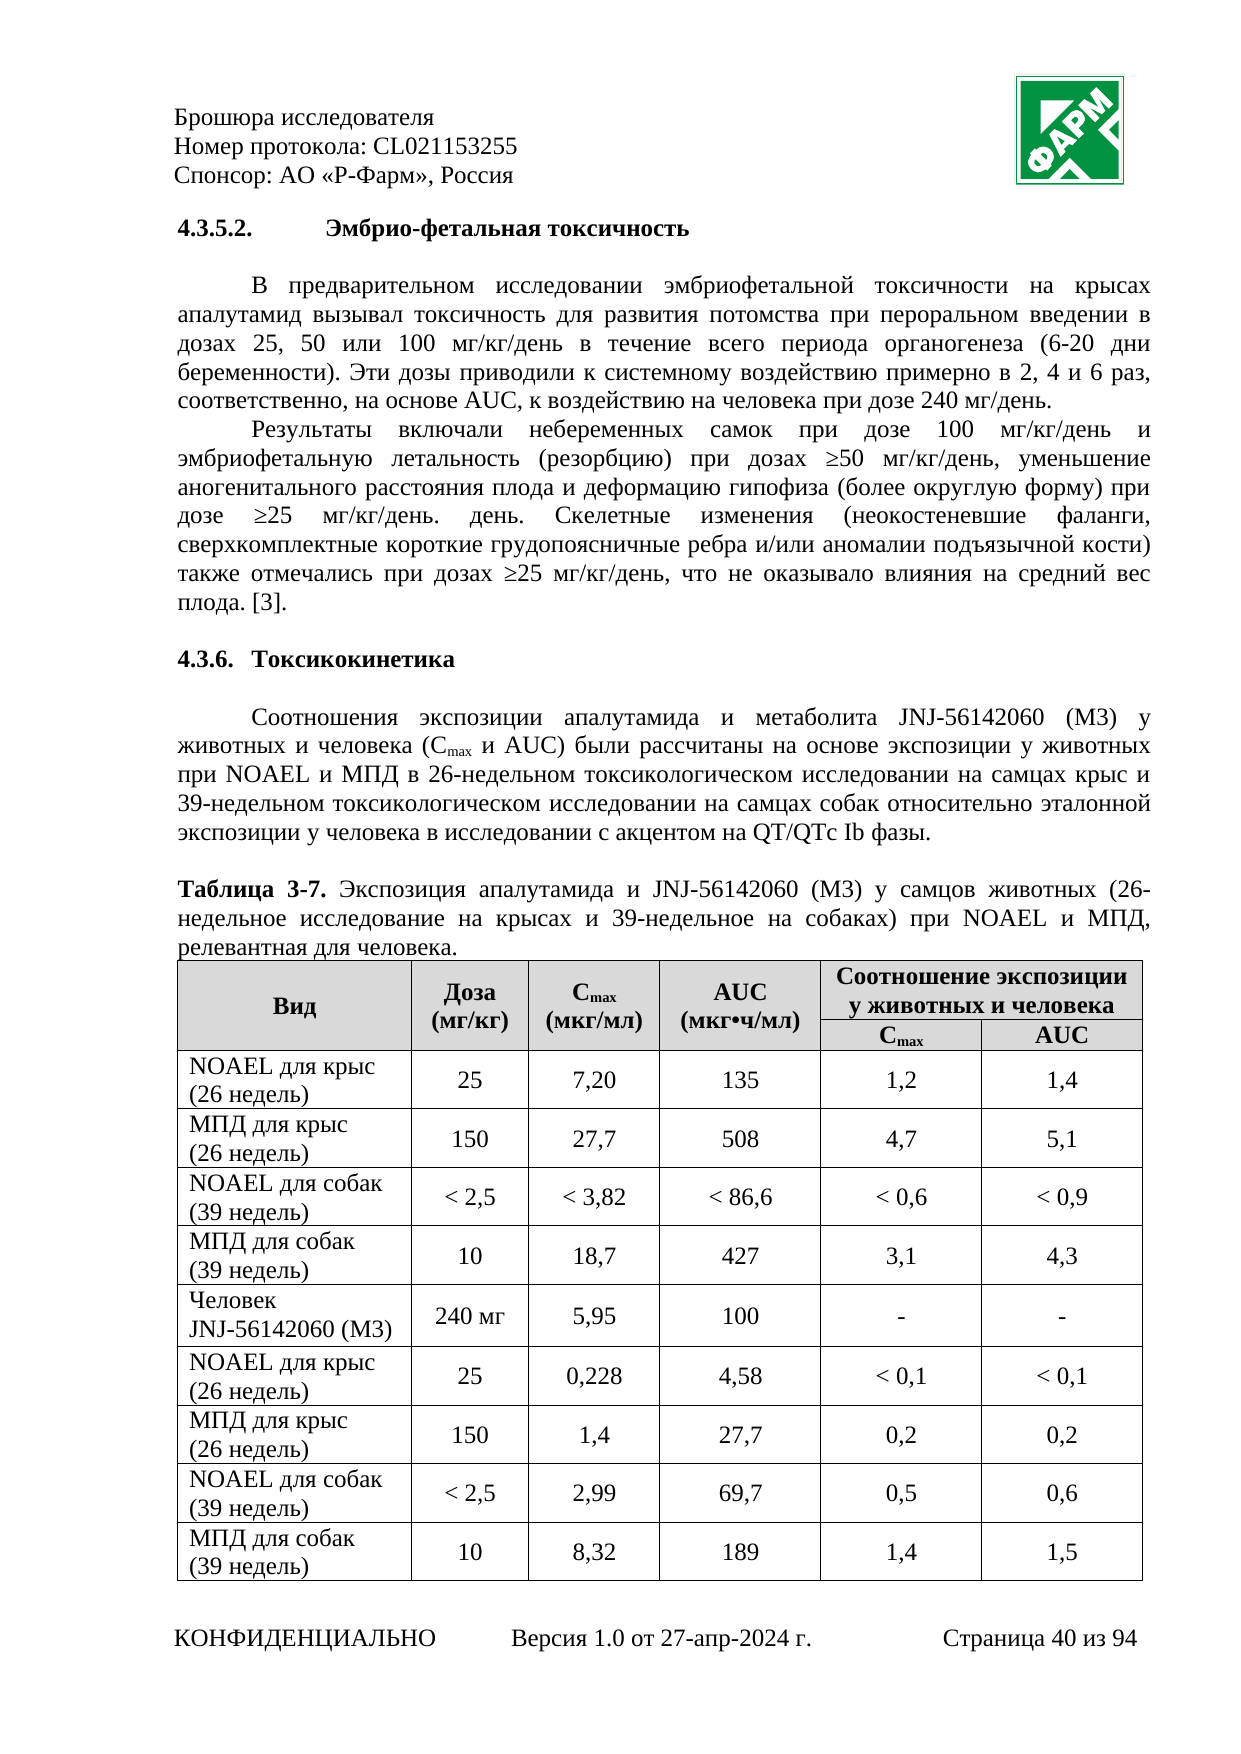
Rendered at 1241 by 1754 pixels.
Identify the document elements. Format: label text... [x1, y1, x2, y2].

table_cell < 0,6 [821, 1168, 981, 1225]
text Результаты включали небеременных самок при дозе 100 мг/кг/день и эмбриофетальную летальность (резорбцию) при дозах ≥50 мг/кг/день, уменьшение аногенитального расстояния плода и деформацию гипофиза (более округлую форму) при дозе ≥25 мг/кг/день. день. Скелетные изменения (неокостеневшие фаланги, сверхкомплектные короткие грудопоясничные ребра и/или аномалии подъязычной кости) также отмечались при дозах ≥25 мг/кг/день, что не оказывало влияния на средний вес плода. [3]. [177, 414, 1152, 615]
table_header Соотношение экспозиции у животных и человека [821, 961, 1142, 1019]
table_cell 4,58 [660, 1347, 820, 1404]
table_header Вид [178, 961, 411, 1050]
table_cell - [982, 1285, 1142, 1346]
table_cell 0,2 [982, 1406, 1142, 1463]
table_cell 0,6 [982, 1464, 1142, 1522]
table_cell 427 [660, 1226, 820, 1284]
table_cell 5,1 [982, 1109, 1142, 1167]
table_cell 150 [412, 1406, 528, 1463]
table_cell NOAEL для крыс (26 недель) [178, 1347, 411, 1404]
table_cell МПД для крыс (26 недель) [178, 1109, 411, 1167]
table_cell 1,4 [529, 1406, 659, 1463]
table_cell 4,7 [821, 1109, 981, 1167]
table_cell 2,99 [529, 1464, 659, 1522]
table_cell 10 [412, 1226, 528, 1284]
table_cell 240 мг [412, 1285, 528, 1346]
table_cell 8,32 [529, 1523, 659, 1580]
table_cell 18,7 [529, 1226, 659, 1284]
table_header Доза (мг/кг) [412, 961, 528, 1050]
table_cell МПД для собак (39 недель) [178, 1523, 411, 1580]
table_cell 1,4 [982, 1051, 1142, 1108]
table_cell 0,5 [821, 1464, 981, 1522]
table_cell 5,95 [529, 1285, 659, 1346]
table_cell NOAEL для крыс (26 недель) [178, 1051, 411, 1108]
table_cell < 86,6 [660, 1168, 820, 1225]
table_cell 0,2 [821, 1406, 981, 1463]
table_cell 150 [412, 1109, 528, 1167]
table_cell 1,5 [982, 1523, 1142, 1580]
table_cell 508 [660, 1109, 820, 1167]
subtitle Токсикокинетика [177, 644, 1152, 673]
table_cell 189 [660, 1523, 820, 1580]
table_cell NOAEL для собак (39 недель) [178, 1168, 411, 1225]
table_cell 25 [412, 1051, 528, 1108]
table_cell 0,228 [529, 1347, 659, 1404]
table_cell AUC [982, 1020, 1142, 1050]
table_header AUC (мкг•ч/мл) [660, 961, 820, 1050]
table_cell 7,20 [529, 1051, 659, 1108]
table_cell 1,4 [821, 1523, 981, 1580]
table_cell < 2,5 [412, 1464, 528, 1522]
table_cell - [821, 1285, 981, 1346]
text Соотношения экспозиции апалутамида и метаболита JNJ-56142060 (М3) у животных и человека (Cmax и AUC) были рассчитаны на основе экспозиции у животных при NOAEL и МПД в 26-недельном токсикологическом исследовании на самцах крыс и 39-недельном токсикологическом исследовании на самцах собак относительно эталонной экспозиции у человека в исследовании с акцентом на QT/QTc Ib фазы. [177, 702, 1152, 845]
table_cell 4,3 [982, 1226, 1142, 1284]
table_cell NOAEL для собак (39 недель) [178, 1464, 411, 1522]
text В предварительном исследовании эмбриофетальной токсичности на крысах апалутамид вызывал токсичность для развития потомства при пероральном введении в дозах 25, 50 или 100 мг/кг/день в течение всего периода органогенеза (6-20 дни беременности). Эти дозы приводили к системному воздействию примерно в 2, 4 и 6 раз, соответственно, на основе AUC, к воздействию на человека при дозе 240 мг/день. [177, 270, 1152, 414]
table_cell 10 [412, 1523, 528, 1580]
table_cell < 0,1 [982, 1347, 1142, 1404]
table_cell Cmax [821, 1020, 981, 1050]
table_cell МПД для крыс (26 недель) [178, 1406, 411, 1463]
table_cell 69,7 [660, 1464, 820, 1522]
table_cell 27,7 [660, 1406, 820, 1463]
table_cell МПД для собак (39 недель) [178, 1226, 411, 1284]
table_cell < 0,1 [821, 1347, 981, 1404]
table_cell < 0,9 [982, 1168, 1142, 1225]
subtitle Эмбрио-фетальная токсичность [177, 213, 1152, 242]
table_cell < 2,5 [412, 1168, 528, 1225]
table_cell 135 [660, 1051, 820, 1108]
table_cell < 3,82 [529, 1168, 659, 1225]
table_cell 1,2 [821, 1051, 981, 1108]
table_cell 100 [660, 1285, 820, 1346]
table_cell Человек JNJ-56142060 (M3) [178, 1285, 411, 1346]
table_cell 3,1 [821, 1226, 981, 1284]
table_cell 25 [412, 1347, 528, 1404]
table_header Cmax (мкг/мл) [529, 961, 659, 1050]
table_cell 27,7 [529, 1109, 659, 1167]
